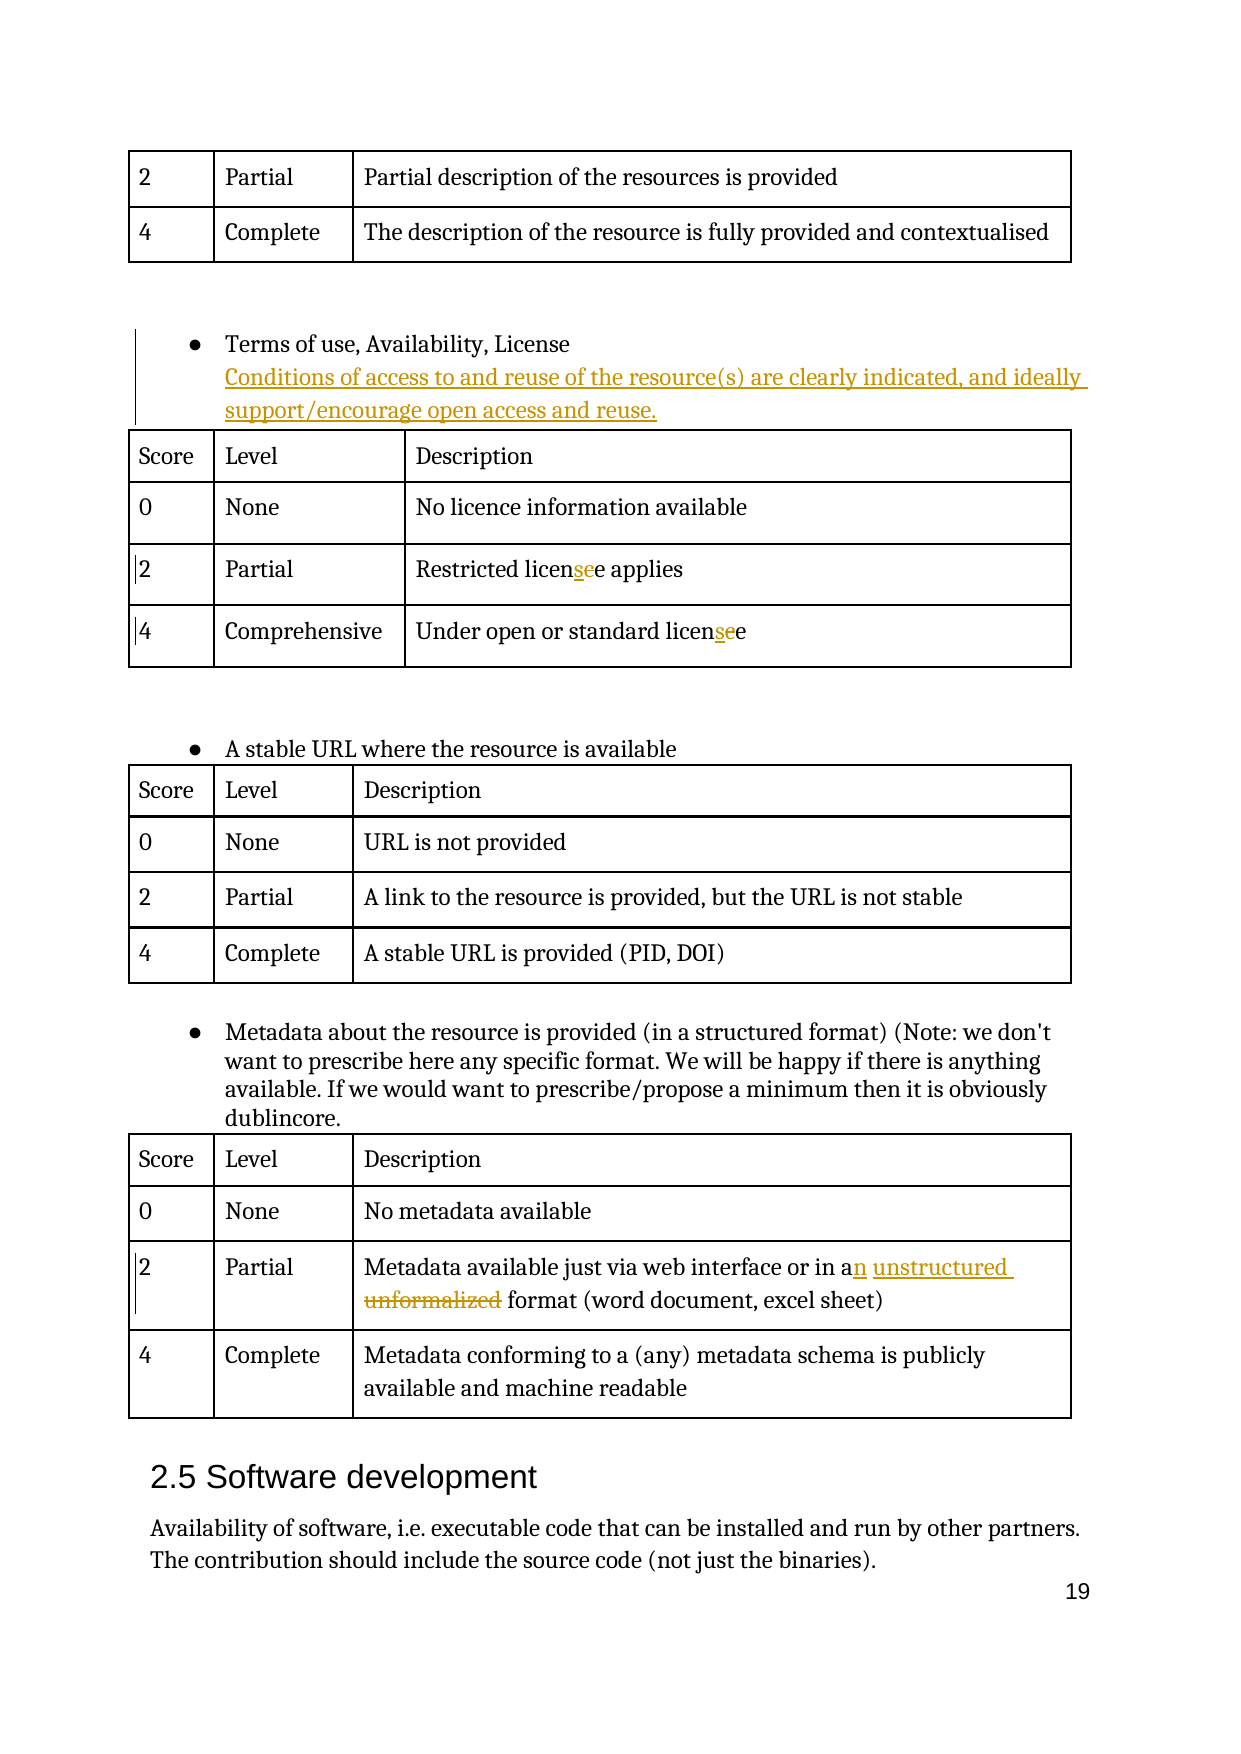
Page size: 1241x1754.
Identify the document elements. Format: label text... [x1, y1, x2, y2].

table_cell URL is not provided [354, 818, 1070, 871]
table_cell Partial description of the resources is provided [354, 152, 1070, 206]
table_cell None [215, 483, 404, 542]
table_cell Complete [215, 929, 352, 982]
table_cell 2 [130, 152, 213, 206]
table_cell 2 [130, 873, 213, 926]
table_cell Comprehensive [215, 606, 404, 666]
table_cell 4 [130, 606, 213, 666]
table_cell 2 [130, 545, 213, 604]
table_cell Partial [215, 873, 352, 926]
list Terms of use, Availability, License [187, 329, 1090, 425]
table_cell No metadata available [354, 1187, 1070, 1240]
table_header Score [130, 766, 213, 815]
table_header Level [215, 431, 404, 481]
table_cell No licence information available [406, 483, 1070, 542]
table_cell Complete [215, 1331, 352, 1417]
table_cell 2 [130, 1242, 213, 1329]
table_cell 4 [130, 929, 213, 982]
table_cell 0 [130, 818, 213, 871]
table_cell None [215, 818, 352, 871]
subtitle 2.5 Software development [150, 1457, 1090, 1495]
table_cell The description of the resource is fully provided and contextualised [354, 208, 1070, 261]
list A stable URL where the resource is available [187, 734, 1090, 764]
table_cell Partial [215, 152, 352, 206]
table_cell A link to the resource is provided, but the URL is not stable [354, 873, 1070, 926]
table_cell Metadata available just via web interface or in a format (word document, excel sheet) [354, 1242, 1070, 1329]
table_cell Metadata conforming to a (any) metadata schema is publicly available and machine readable [354, 1331, 1070, 1417]
table_header Description [354, 766, 1070, 815]
table_cell Complete [215, 208, 352, 261]
table_cell 0 [130, 483, 213, 542]
table_header Level [215, 766, 352, 815]
table_cell Under open or standard licene [406, 606, 1070, 666]
table_header Level [215, 1135, 352, 1184]
table_cell None [215, 1187, 352, 1240]
table_header Score [130, 431, 213, 481]
list Metadata about the resource is provided (in a structured format) (Note: we don't want to prescribe here any specific format. We will be happy if there is anything available. If we would want to prescribe/propose a minimum then it is obviously dublincore. [187, 1017, 1090, 1133]
table_cell Partial [215, 1242, 352, 1329]
table_cell Partial [215, 545, 404, 604]
table_header Description [406, 431, 1070, 481]
table_cell A stable URL is provided (PID, DOI) [354, 929, 1070, 982]
table_header Description [354, 1135, 1070, 1184]
text Availability of software, i.e. executable code that can be installed and run by other partners. The contribution should include the source code (not just the binaries). [150, 1513, 1090, 1575]
table_header Score [130, 1135, 213, 1184]
table_cell 0 [130, 1187, 213, 1240]
table_cell 4 [130, 1331, 213, 1417]
table_cell Restricted licene applies [406, 545, 1070, 604]
table_cell 4 [130, 208, 213, 261]
